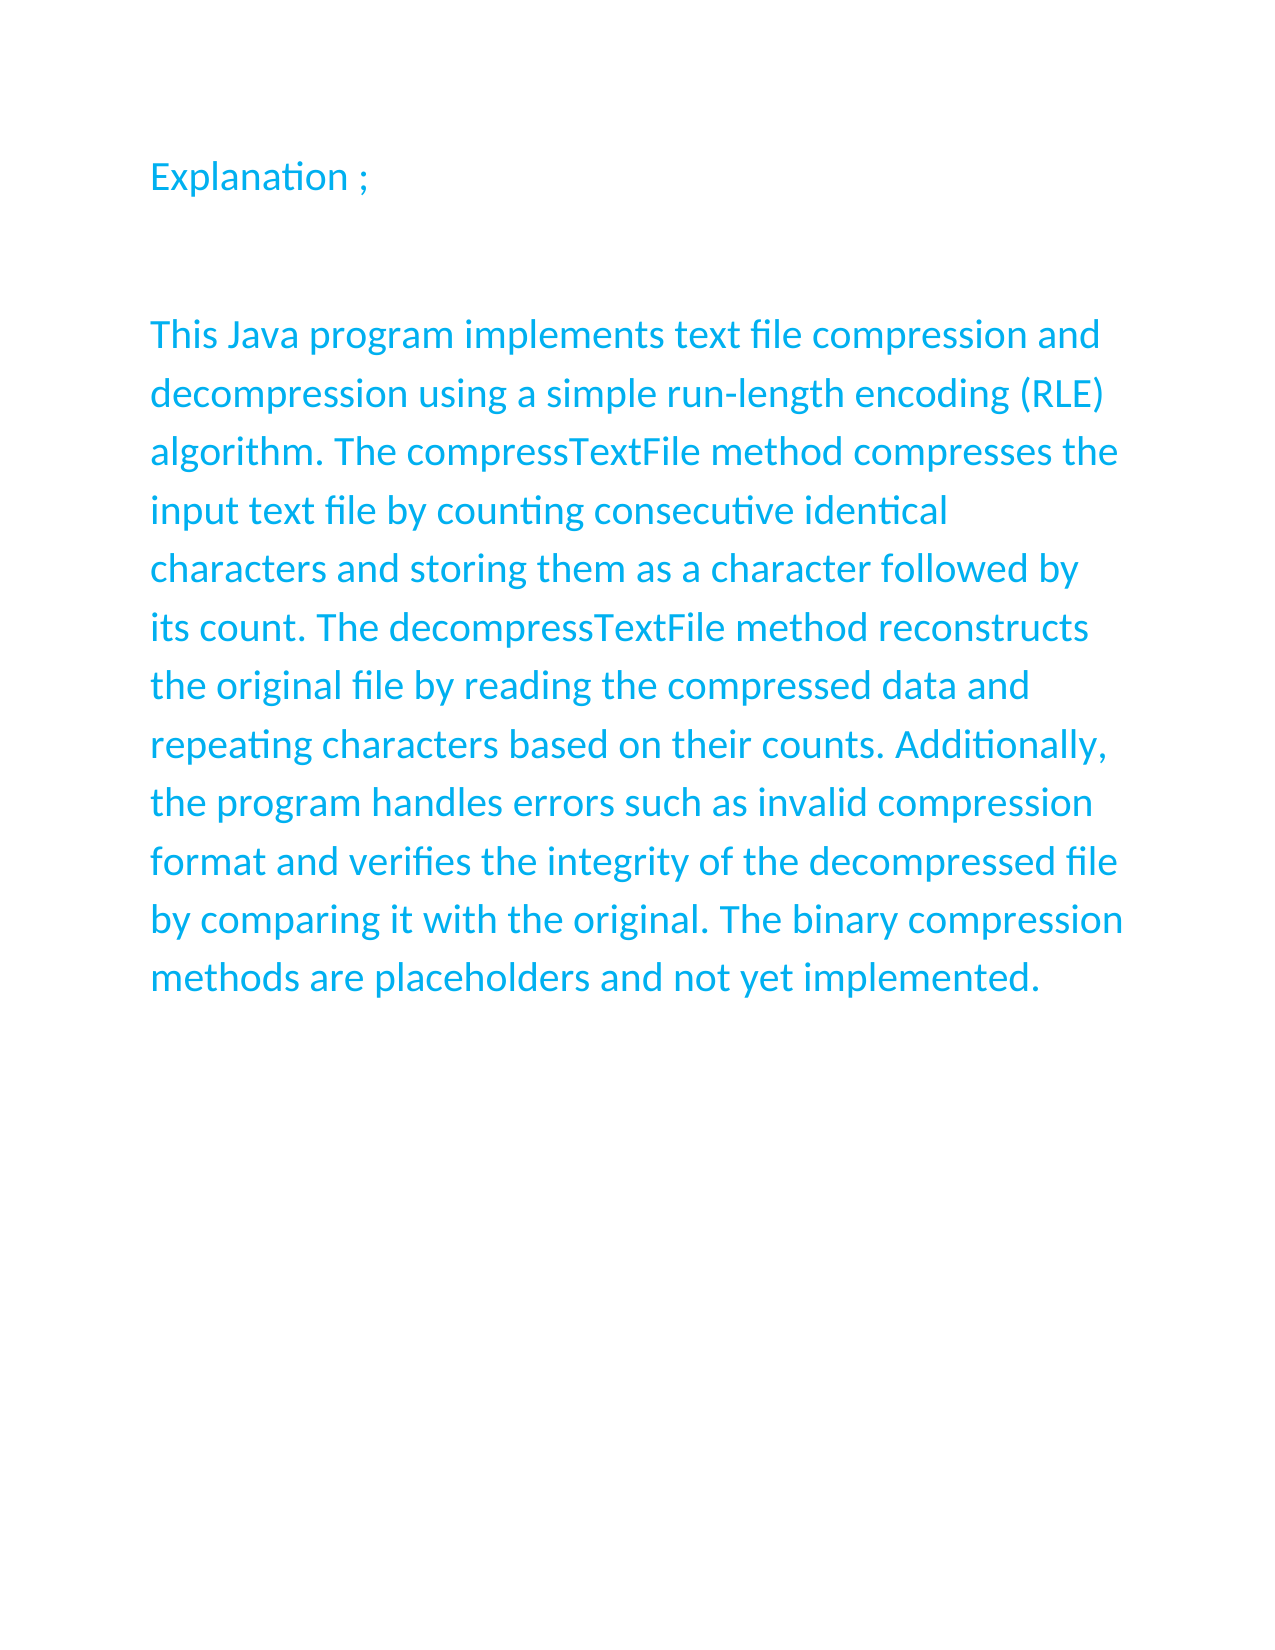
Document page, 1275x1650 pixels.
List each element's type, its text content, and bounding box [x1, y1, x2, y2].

text This Java program implements text file compression and decompression using a simple run-length encoding (RLE) algorithm. The compressTextFile method compresses the input text file by counting consecutive identical characters and storing them as a character followed by its count. The decompressTextFile method reconstructs the original file by reading the compressed data and repeating characters based on their counts. Additionally, the program handles errors such as invalid compression format and verifies the integrity of the decompressed file by comparing it with the original. The binary compression methods are placeholders and not yet implemented. [150, 308, 1125, 1002]
text Explanation ; [150, 150, 1125, 201]
